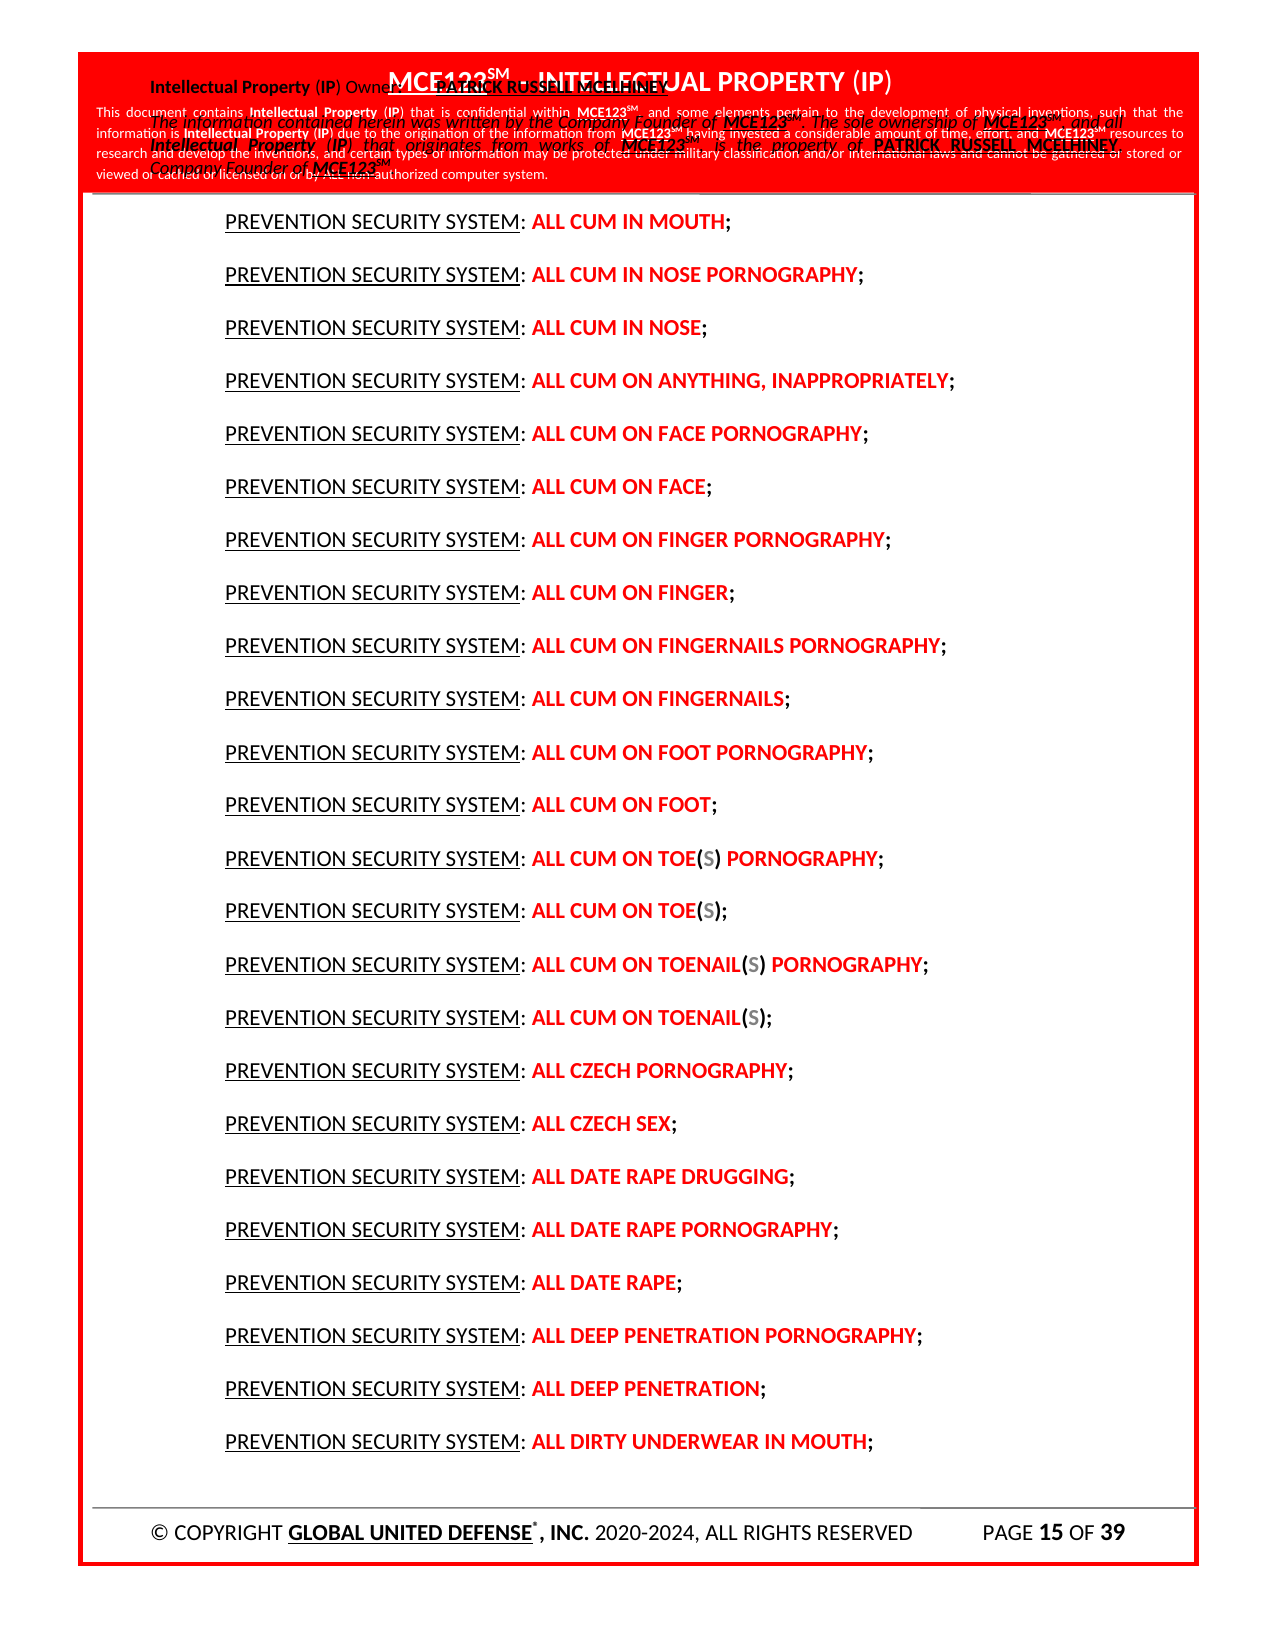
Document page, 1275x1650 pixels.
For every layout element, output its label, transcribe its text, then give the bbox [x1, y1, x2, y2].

text PREVENTION SECURITY SYSTEM: ALL CZECH SEX; [225, 1109, 1125, 1137]
text PREVENTION SECURITY SYSTEM: ALL CUM ON FACE PORNOGRAPHY; [225, 419, 1125, 447]
text PREVENTION SECURITY SYSTEM: ALL CUM ON TOE(S) PORNOGRAPHY; [225, 844, 1125, 872]
text PREVENTION SECURITY SYSTEM: ALL CUM ON TOENAIL(S) PORNOGRAPHY; [225, 950, 1125, 978]
text PREVENTION SECURITY SYSTEM: ALL CUM ON FINGERNAILS; [225, 684, 1125, 713]
text PREVENTION SECURITY SYSTEM: ALL CUM ON TOENAIL(S); [225, 1003, 1125, 1031]
text PREVENTION SECURITY SYSTEM: ALL DIRTY UNDERWEAR IN MOUTH; [225, 1427, 1125, 1455]
text PREVENTION SECURITY SYSTEM: ALL DEEP PENETRATION; [225, 1374, 1125, 1402]
text PREVENTION SECURITY SYSTEM: ALL DEEP PENETRATION PORNOGRAPHY; [225, 1321, 1125, 1349]
text PREVENTION SECURITY SYSTEM: ALL CUM ON FOOT; [225, 791, 1125, 819]
text PREVENTION SECURITY SYSTEM: ALL CUM ON ANYTHING, INAPPROPRIATELY; [225, 366, 1125, 394]
text PREVENTION SECURITY SYSTEM: ALL CUM ON FINGERNAILS PORNOGRAPHY; [225, 632, 1125, 659]
text PREVENTION SECURITY SYSTEM: ALL CUM ON FOOT PORNOGRAPHY; [225, 738, 1125, 766]
text PREVENTION SECURITY SYSTEM: ALL CUM ON FINGER; [225, 578, 1125, 607]
text PREVENTION SECURITY SYSTEM: ALL CUM ON FACE; [225, 472, 1125, 501]
text PREVENTION SECURITY SYSTEM: ALL CUM IN MOUTH; [225, 207, 1125, 235]
text PREVENTION SECURITY SYSTEM: ALL CUM ON TOE(S); [225, 897, 1125, 925]
text PREVENTION SECURITY SYSTEM: ALL DATE RAPE PORNOGRAPHY; [225, 1215, 1125, 1243]
text PREVENTION SECURITY SYSTEM: ALL CZECH PORNOGRAPHY; [225, 1056, 1125, 1084]
text PREVENTION SECURITY SYSTEM: ALL CUM IN NOSE; [225, 313, 1125, 341]
text PREVENTION SECURITY SYSTEM: ALL DATE RAPE DRUGGING; [225, 1162, 1125, 1190]
text PREVENTION SECURITY SYSTEM: ALL CUM IN NOSE PORNOGRAPHY; [225, 260, 1125, 288]
text PREVENTION SECURITY SYSTEM: ALL CUM ON FINGER PORNOGRAPHY; [225, 526, 1125, 553]
text PREVENTION SECURITY SYSTEM: ALL DATE RAPE; [225, 1268, 1125, 1296]
